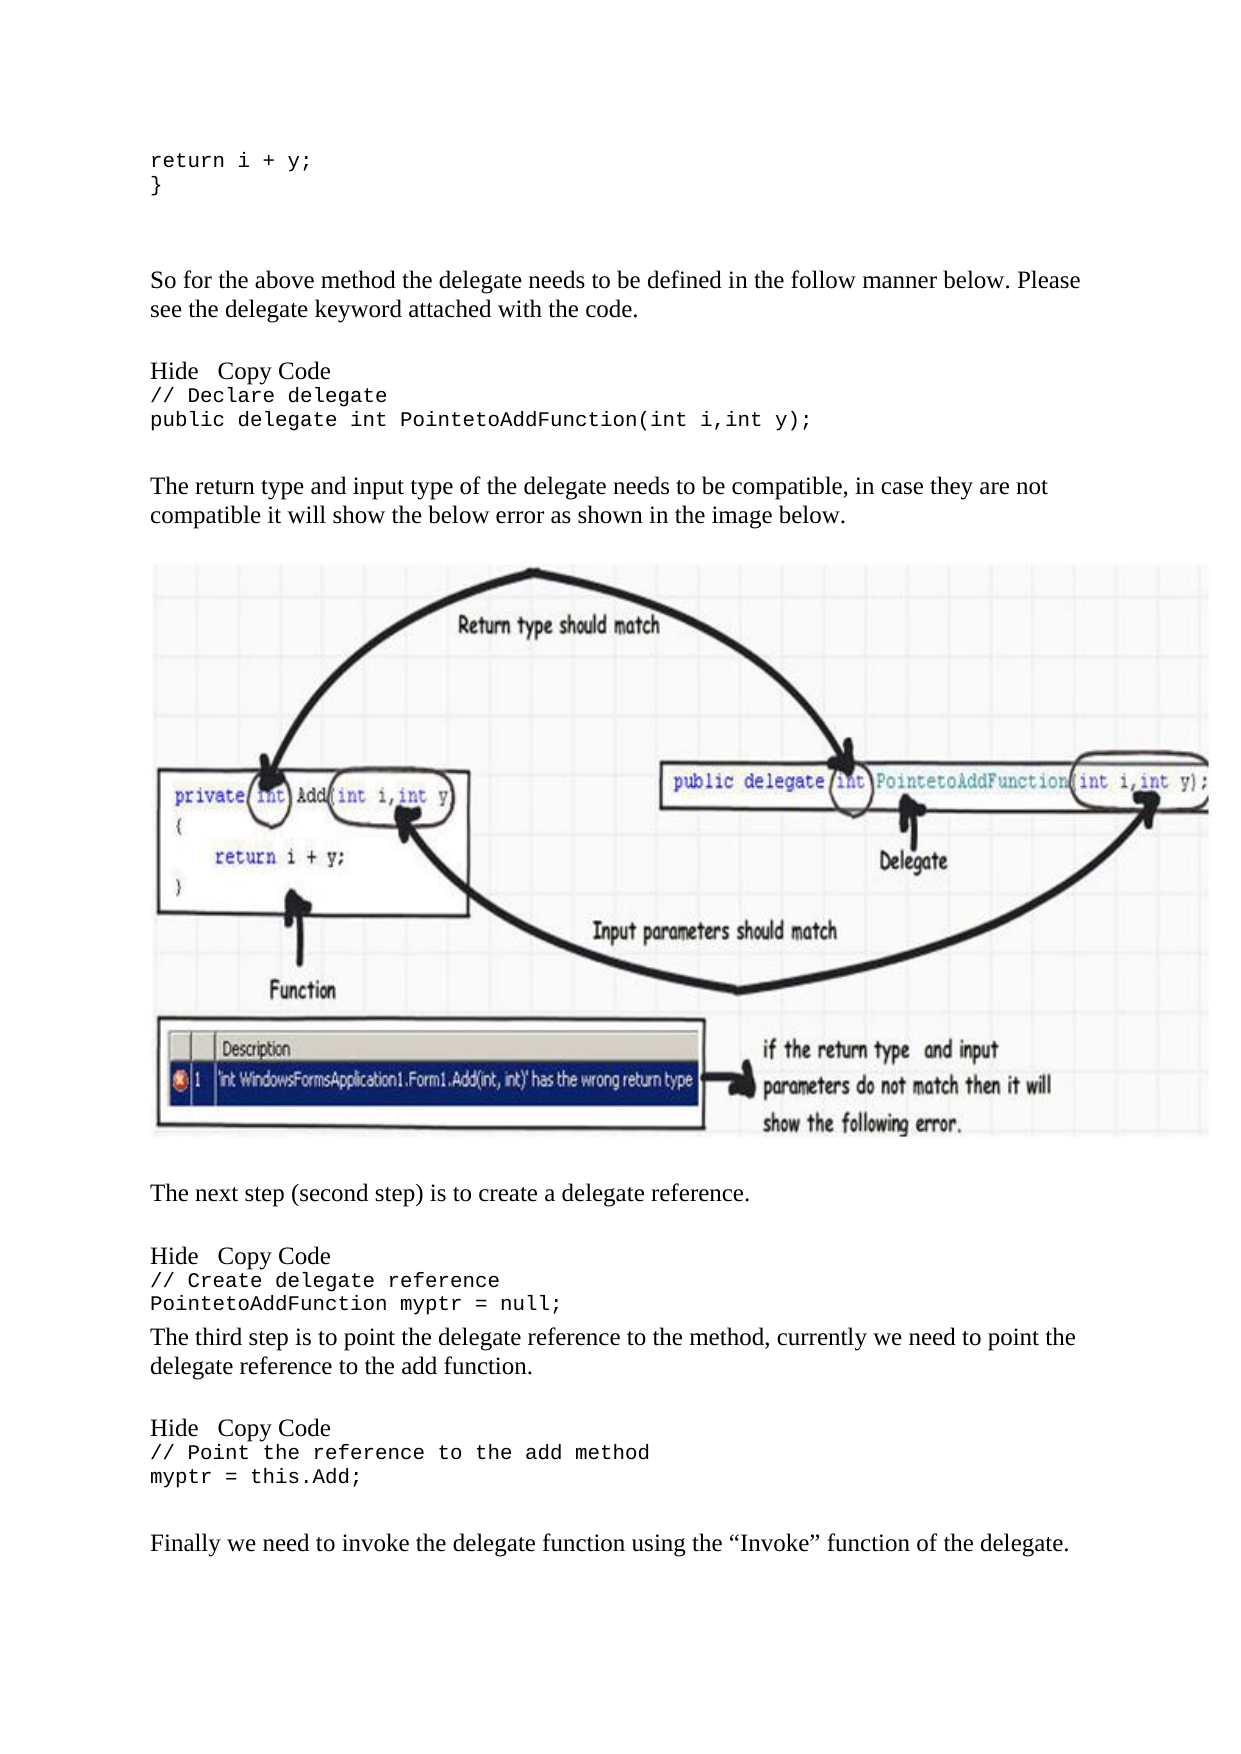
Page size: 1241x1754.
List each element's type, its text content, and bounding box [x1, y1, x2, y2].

text Hide Copy Code [150, 1413, 1090, 1442]
text The return type and input type of the delegate needs to be compatible, in case they are not compatible it will show the below error as shown in the image below. [150, 471, 1090, 558]
text Finally we need to invoke the delegate function using the “Invoke” function of the delegate. [150, 1528, 1090, 1586]
text // Declare delegate [150, 385, 1090, 409]
text The next step (second step) is to create a delegate reference. [150, 1178, 1090, 1236]
text // Create delegate reference [150, 1269, 1090, 1293]
text // Point the reference to the add method [150, 1442, 1090, 1466]
text So for the above method the delegate needs to be defined in the follow manner below. Please see the delegate keyword attached with the code. [150, 236, 1090, 351]
text } [150, 174, 1090, 197]
text return i + y; [150, 150, 1090, 174]
text PointetoAddFunction myptr = null; [150, 1293, 1090, 1317]
picture [150, 562, 1212, 1140]
text myptr = this.Add; [150, 1466, 1090, 1489]
text The third step is to point the delegate reference to the method, currently we need to point the delegate reference to the add function. [150, 1322, 1090, 1408]
text Hide Copy Code [150, 356, 1090, 385]
text public delegate int PointetoAddFunction(int i,int y); [150, 409, 1090, 432]
text Hide Copy Code [150, 1241, 1090, 1269]
